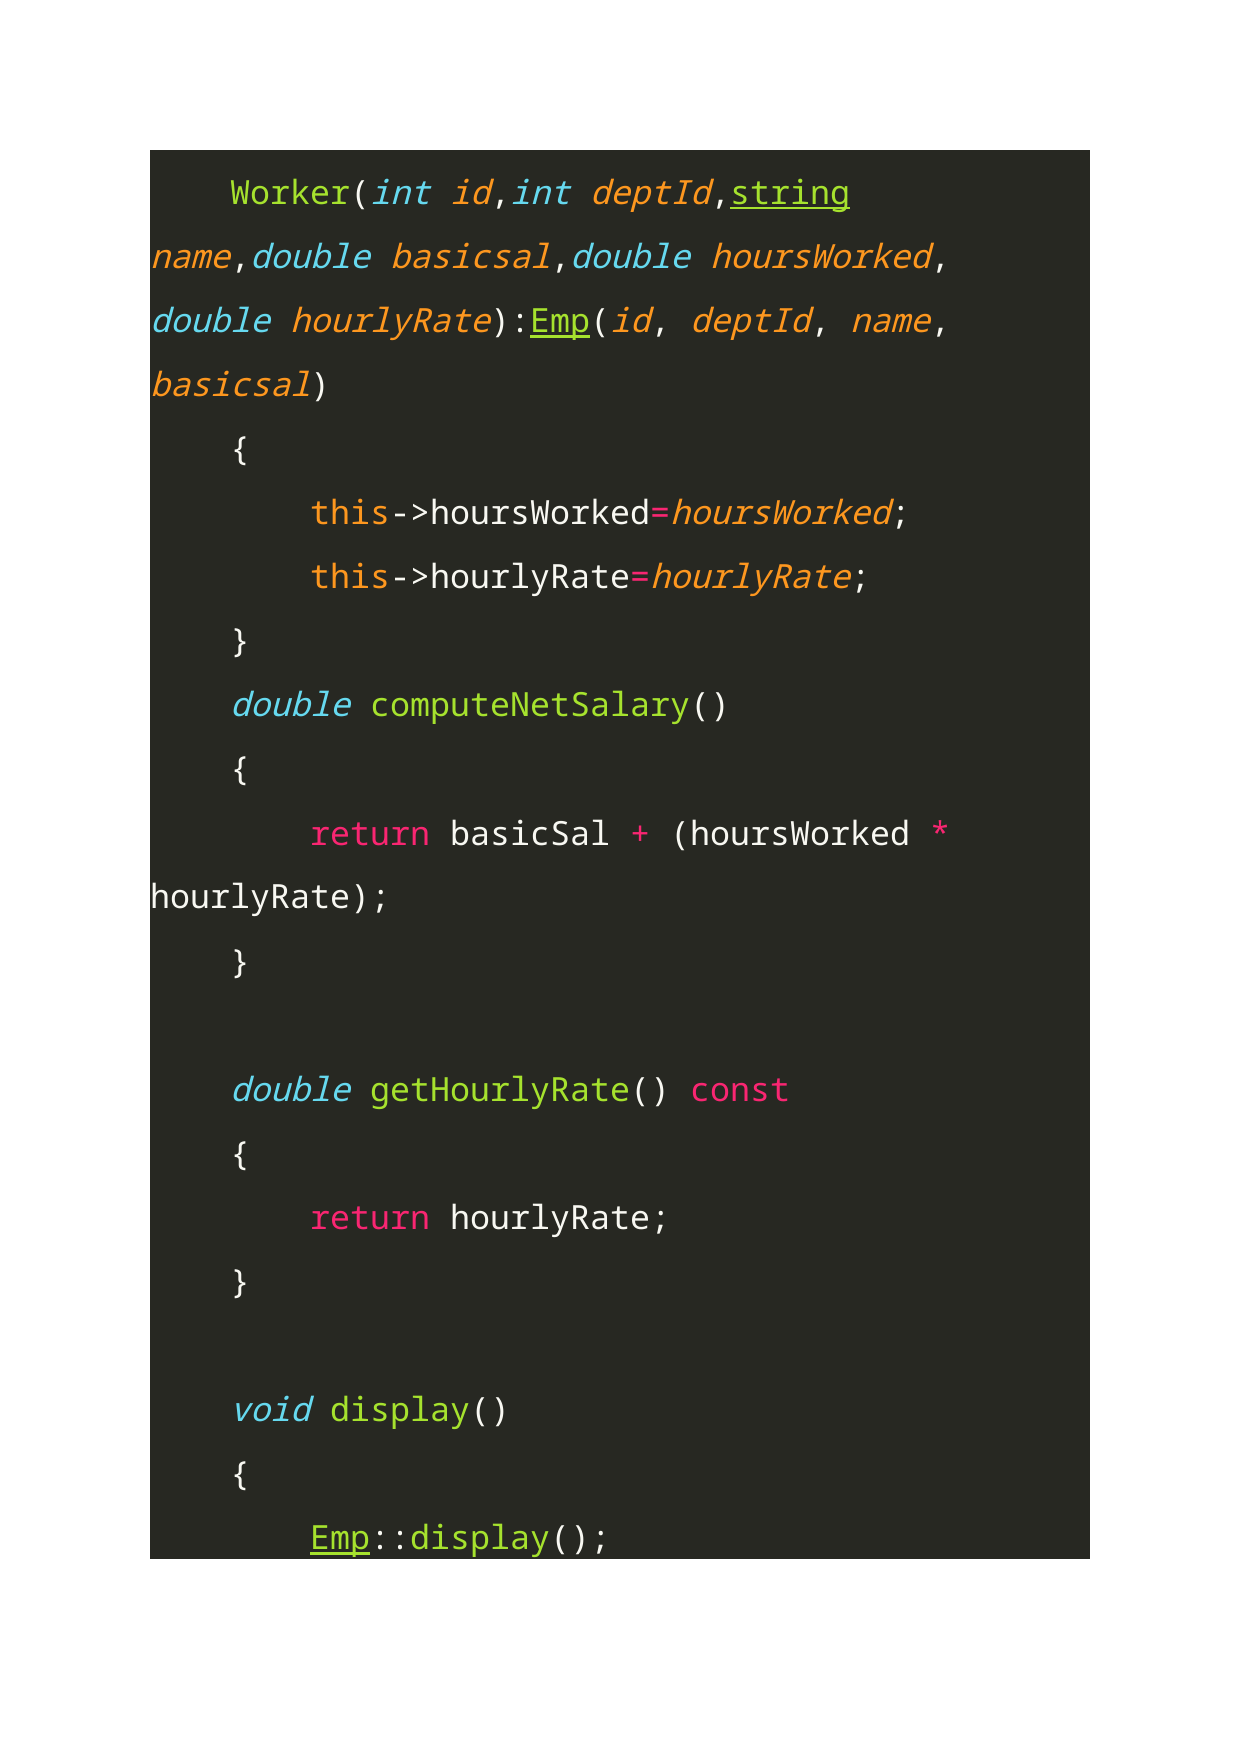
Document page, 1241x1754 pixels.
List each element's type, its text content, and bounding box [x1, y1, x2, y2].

text Worker(int id,int deptId,string name,double basicsal,double hoursWorked, double hourlyRate):Emp(id, deptId, name, basicsal) [150, 150, 1090, 406]
text double getHourlyRate() const [150, 1047, 1090, 1111]
text } [150, 598, 1090, 662]
text this->hourlyRate=hourlyRate; [150, 534, 1090, 598]
text { [150, 727, 1090, 791]
text Emp::display(); [150, 1495, 1090, 1559]
text return hourlyRate; [150, 1175, 1090, 1239]
text { [150, 1111, 1090, 1175]
text { [150, 406, 1090, 470]
text { [150, 1431, 1090, 1495]
text } [150, 919, 1090, 983]
text void display() [150, 1367, 1090, 1431]
text return basicSal + (hoursWorked * hourlyRate); [150, 791, 1090, 919]
text double computeNetSalary() [150, 662, 1090, 727]
text this->hoursWorked=hoursWorked; [150, 470, 1090, 534]
text } [150, 1239, 1090, 1303]
